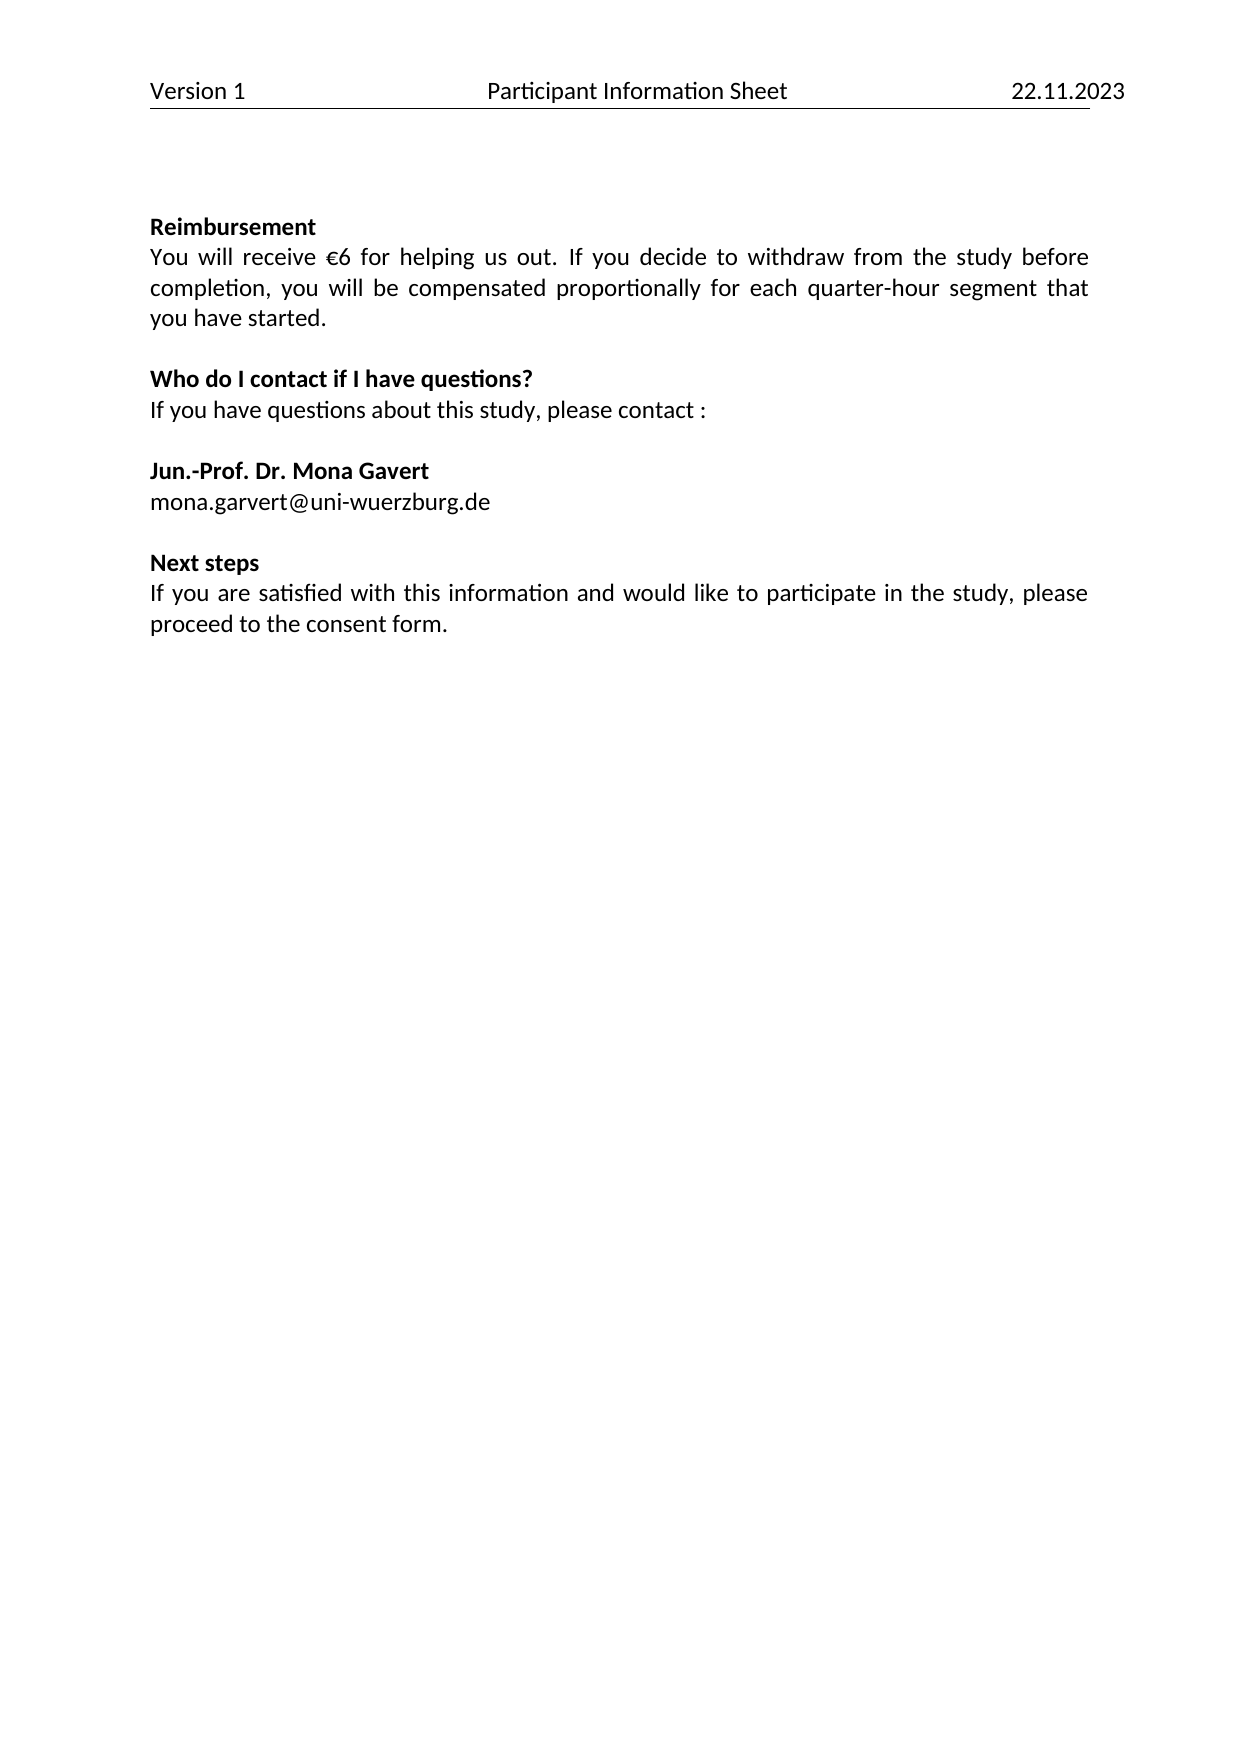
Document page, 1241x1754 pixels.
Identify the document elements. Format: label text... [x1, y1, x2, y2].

text Who do I contact if I have questions? [150, 364, 1090, 394]
text You will receive €6 for helping us out. If you decide to withdraw from the study before completion, you will be compensated proportionally for each quarter-hour segment that you have started. [150, 242, 1090, 333]
text mona.garvert@uni-wuerzburg.de [150, 486, 1090, 516]
text Reimbursement [150, 211, 1090, 242]
text Next steps [150, 547, 1090, 577]
text If you have questions about this study, please contact : [150, 394, 1090, 425]
text Jun.-Prof. Dr. Mona Gavert [150, 455, 1090, 486]
text If you are satisfied with this information and would like to participate in the study, please proceed to the consent form. [150, 577, 1090, 638]
